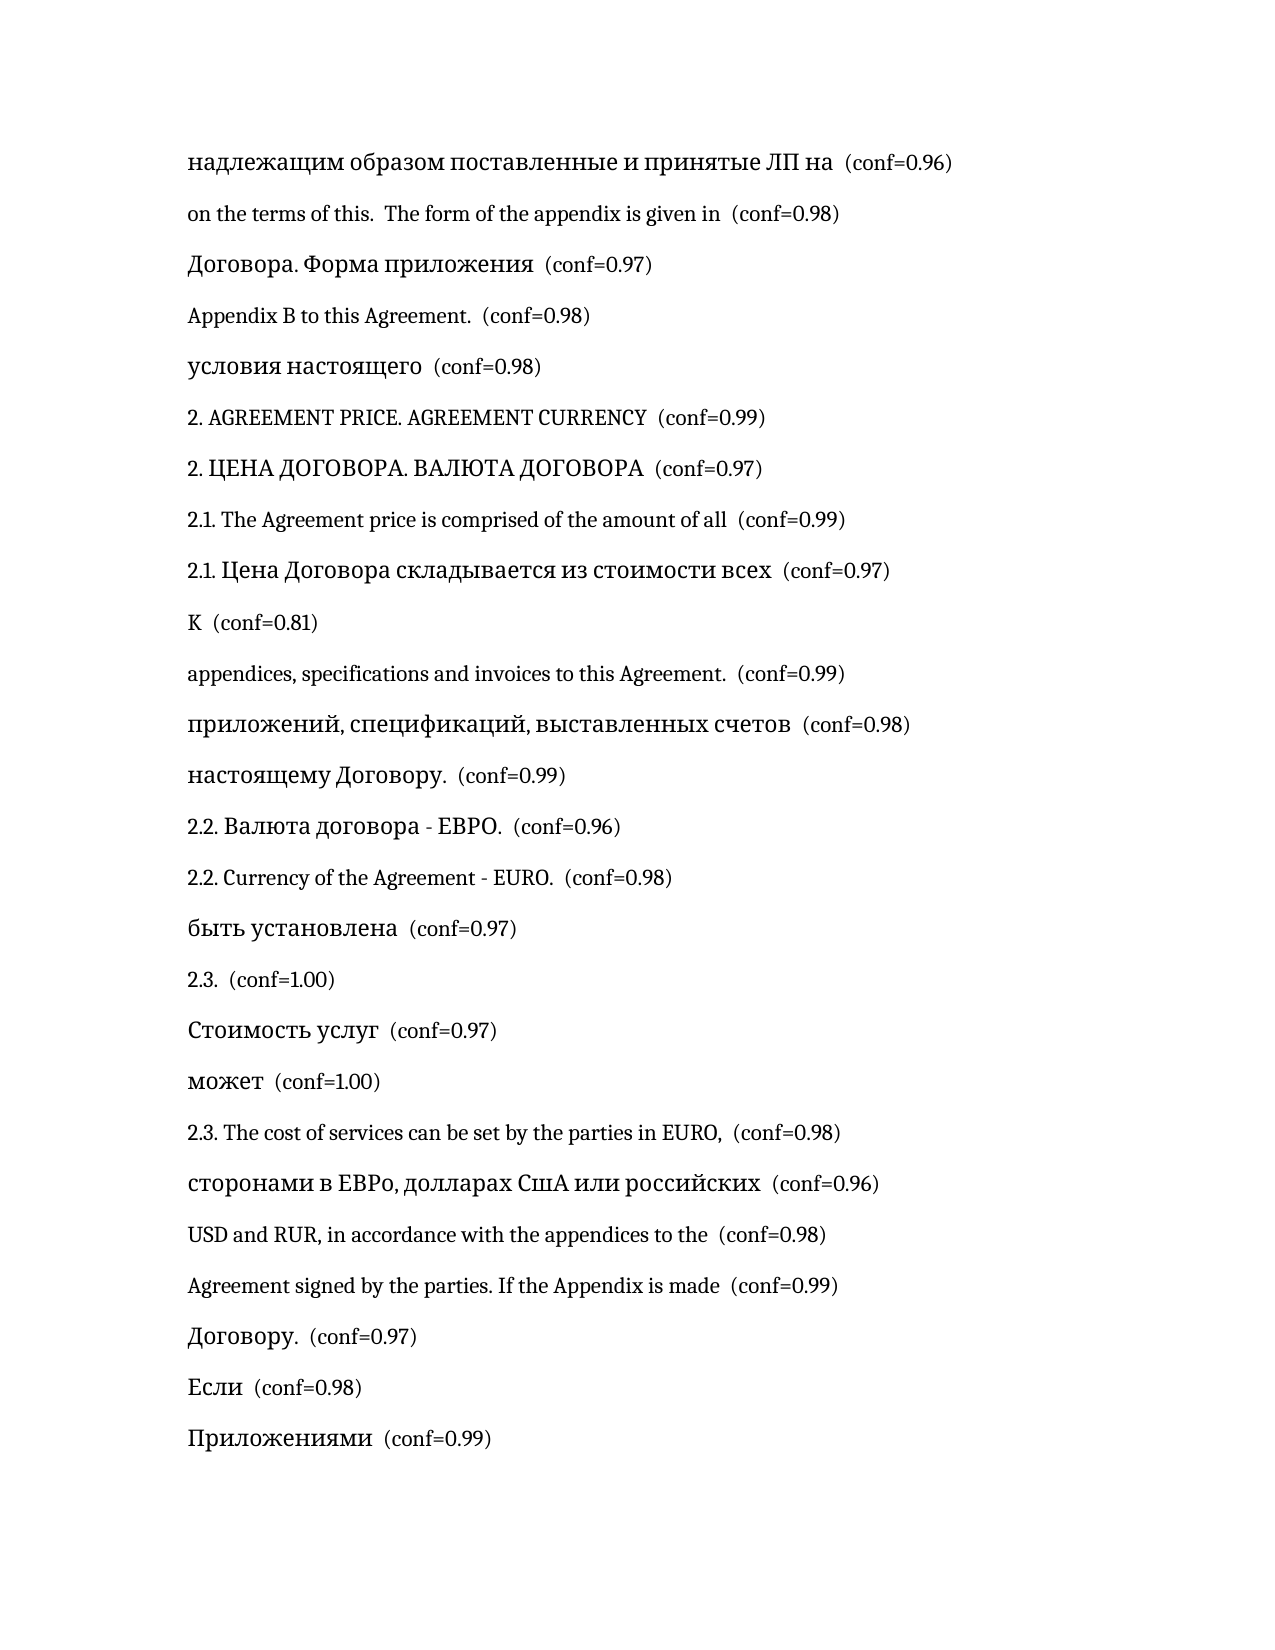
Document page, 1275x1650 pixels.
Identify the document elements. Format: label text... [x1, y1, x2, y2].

text Если (conf=0.98) [187, 1375, 1087, 1401]
text 2.1. Цена Договора складывается из стоимости всех (conf=0.97) [187, 558, 1087, 585]
text Договора. Форма приложения (conf=0.97) [187, 252, 1087, 278]
text сторонами в ЕВРо, долларах СшА или российских (conf=0.96) [187, 1171, 1087, 1197]
text быть установлена (conf=0.97) [187, 916, 1087, 942]
text Договору. (conf=0.97) [187, 1324, 1087, 1350]
text 2. AGREEMENT PRICE. AGREEMENT CURRENCY (conf=0.99) [187, 405, 1087, 432]
text условия настоящего (conf=0.98) [187, 354, 1087, 381]
text K (conf=0.81) [187, 609, 1087, 636]
text Приложениями (conf=0.99) [187, 1426, 1087, 1452]
text Appendix B to this Agreement. (conf=0.98) [187, 303, 1087, 329]
text Стоимость услуг (conf=0.97) [187, 1018, 1087, 1044]
text Agreement signed by the parties. If the Appendix is made (conf=0.99) [187, 1273, 1087, 1299]
text надлежащим образом поставленные и принятые ЛП на (conf=0.96) [187, 150, 1087, 176]
text appendices, specifications and invoices to this Agreement. (conf=0.99) [187, 660, 1087, 687]
text 2.1. The Agreement price is comprised of the amount of all (conf=0.99) [187, 507, 1087, 534]
text настоящему Договору. (conf=0.99) [187, 762, 1087, 789]
text 2.2. Currency of the Agreement - EURO. (conf=0.98) [187, 864, 1087, 891]
text 2. ЦЕНА ДОГОВОРА. ВАЛЮТА ДОГОВОРА (conf=0.97) [187, 456, 1087, 483]
text приложений, спецификаций, выставленных счетов (conf=0.98) [187, 711, 1087, 738]
text on the terms of this. The form of the appendix is given in (conf=0.98) [187, 201, 1087, 227]
text 2.3. (conf=1.00) [187, 967, 1087, 993]
text 2.2. Валюта договора - ЕВРО. (conf=0.96) [187, 813, 1087, 840]
text USD and RUR, in accordance with the appendices to the (conf=0.98) [187, 1222, 1087, 1248]
text 2.3. The cost of services can be set by the parties in EURO, (conf=0.98) [187, 1120, 1087, 1146]
text может (conf=1.00) [187, 1069, 1087, 1095]
